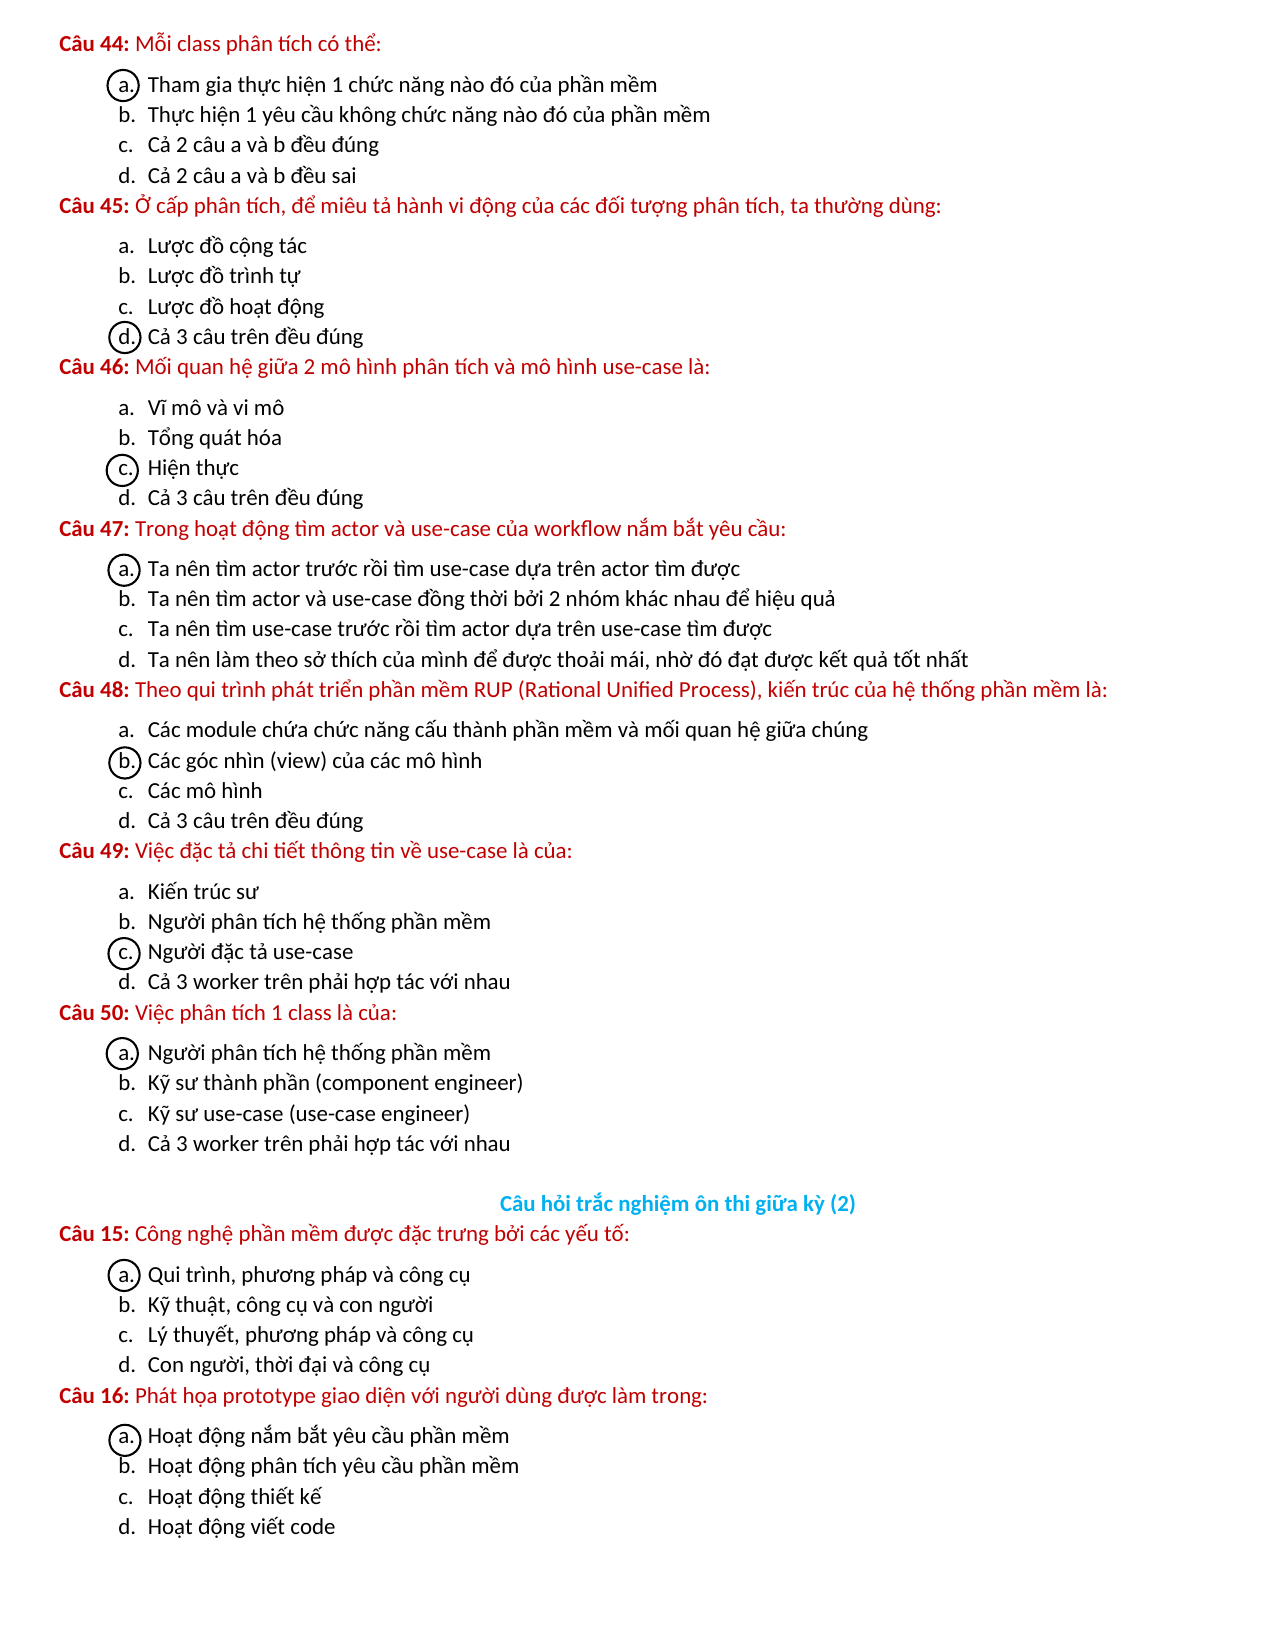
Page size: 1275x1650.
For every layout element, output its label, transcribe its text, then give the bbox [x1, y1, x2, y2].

text Hoạt động nắm bắt yêu cầu phần mềm [100, 1421, 1238, 1449]
text Qui trình, phương pháp và công cụ [133, 1260, 1238, 1288]
text Hoạt động phân tích yêu cầu phần mềm [100, 1452, 1238, 1479]
text Ta nên làm theo sở thích của mình để được thoải mái, nhờ đó đạt được kết quả tốt nhất [100, 645, 1238, 673]
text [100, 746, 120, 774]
text Việc phân tích 1 class là của: [59, 998, 1238, 1026]
text Ta nên tìm actor trước rồi tìm use-case dựa trên actor tìm được [131, 554, 1238, 582]
text Cả 2 câu a và b đều đúng [100, 131, 1238, 158]
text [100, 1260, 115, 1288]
text Hoạt động viết code [100, 1512, 1238, 1540]
text Ở cấp phân tích, để miêu tả hành vi động của các đối tượng phân tích, ta thường dùng: [59, 191, 1238, 219]
text Lược đồ hoạt động [100, 292, 1238, 320]
text Kiến trúc sư [100, 877, 1238, 905]
text Lược đồ cộng tác [100, 231, 1238, 259]
text Theo qui trình phát triển phần mềm RUP (Rational Unified Process), kiến trúc của hệ thống phần mềm là: [59, 675, 1238, 703]
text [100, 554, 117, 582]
text Người đặc tả use-case [130, 937, 1238, 965]
text Vĩ mô và vi mô [100, 393, 1238, 421]
text Phát họa prototype giao diện với người dùng được làm trong: [59, 1381, 1238, 1409]
text Kỹ sư thành phần (component engineer) [100, 1068, 1238, 1096]
text Hiện thực [100, 453, 120, 481]
text Kỹ thuật, công cụ và con người [100, 1290, 1238, 1318]
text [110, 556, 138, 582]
text Người phân tích hệ thống phần mềm [131, 1038, 1238, 1066]
text Cả 3 câu trên đều đúng [100, 483, 1238, 511]
list Công nghệ phần mềm được đặc trưng bởi các yếu tố: [59, 1219, 1238, 1247]
text Hoạt động thiết kế [100, 1482, 1238, 1510]
text Trong hoạt động tìm actor và use-case của workflow nắm bắt yêu cầu: [59, 514, 1238, 542]
text Cả 3 câu trên đều đúng [134, 322, 1238, 350]
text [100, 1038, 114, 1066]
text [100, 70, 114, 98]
text Hiện thực [108, 456, 136, 481]
text Cả 3 worker trên phải hợp tác với nhau [100, 1129, 1238, 1157]
text Kỹ sư use-case (use-case engineer) [100, 1099, 1238, 1127]
text Các mô hình [100, 776, 1238, 804]
text Mỗi class phân tích có thể: [59, 29, 1238, 58]
text Cả 3 câu trên đều đúng [100, 806, 1238, 834]
text Cả 2 câu a và b đều sai [100, 161, 1238, 189]
text Các góc nhìn (view) của các mô hình [130, 746, 1238, 774]
text Lược đồ trình tự [100, 262, 1238, 290]
text Cả 3 worker trên phải hợp tác với nhau [100, 967, 1238, 996]
text Thực hiện 1 yêu cầu không chức năng nào đó của phần mềm [100, 100, 1238, 128]
text Ta nên tìm use-case trước rồi tìm actor dựa trên use-case tìm được [100, 614, 1238, 643]
text Con người, thời đại và công cụ [100, 1351, 1238, 1379]
text Lý thuyết, phương pháp và công cụ [100, 1320, 1238, 1348]
text Ta nên tìm actor và use-case đồng thời bởi 2 nhóm khác nhau để hiệu quả [100, 584, 1238, 612]
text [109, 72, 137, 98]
text Tham gia thực hiện 1 chức năng nào đó của phần mềm [132, 70, 1238, 98]
text Tổng quát hóa [100, 423, 1238, 451]
text Hiện thực [125, 453, 1238, 481]
text Các module chứa chức năng cấu thành phần mềm và mối quan hệ giữa chúng [100, 716, 1238, 743]
text Việc đặc tả chi tiết thông tin về use-case là của: [59, 836, 1238, 864]
list Câu hỏi trắc nghiệm ôn thi giữa kỳ (2) [118, 1189, 1238, 1217]
text Mối quan hệ giữa 2 mô hình phân tích và mô hình use-case là: [59, 352, 1238, 380]
text Người phân tích hệ thống phần mềm [100, 907, 1238, 935]
